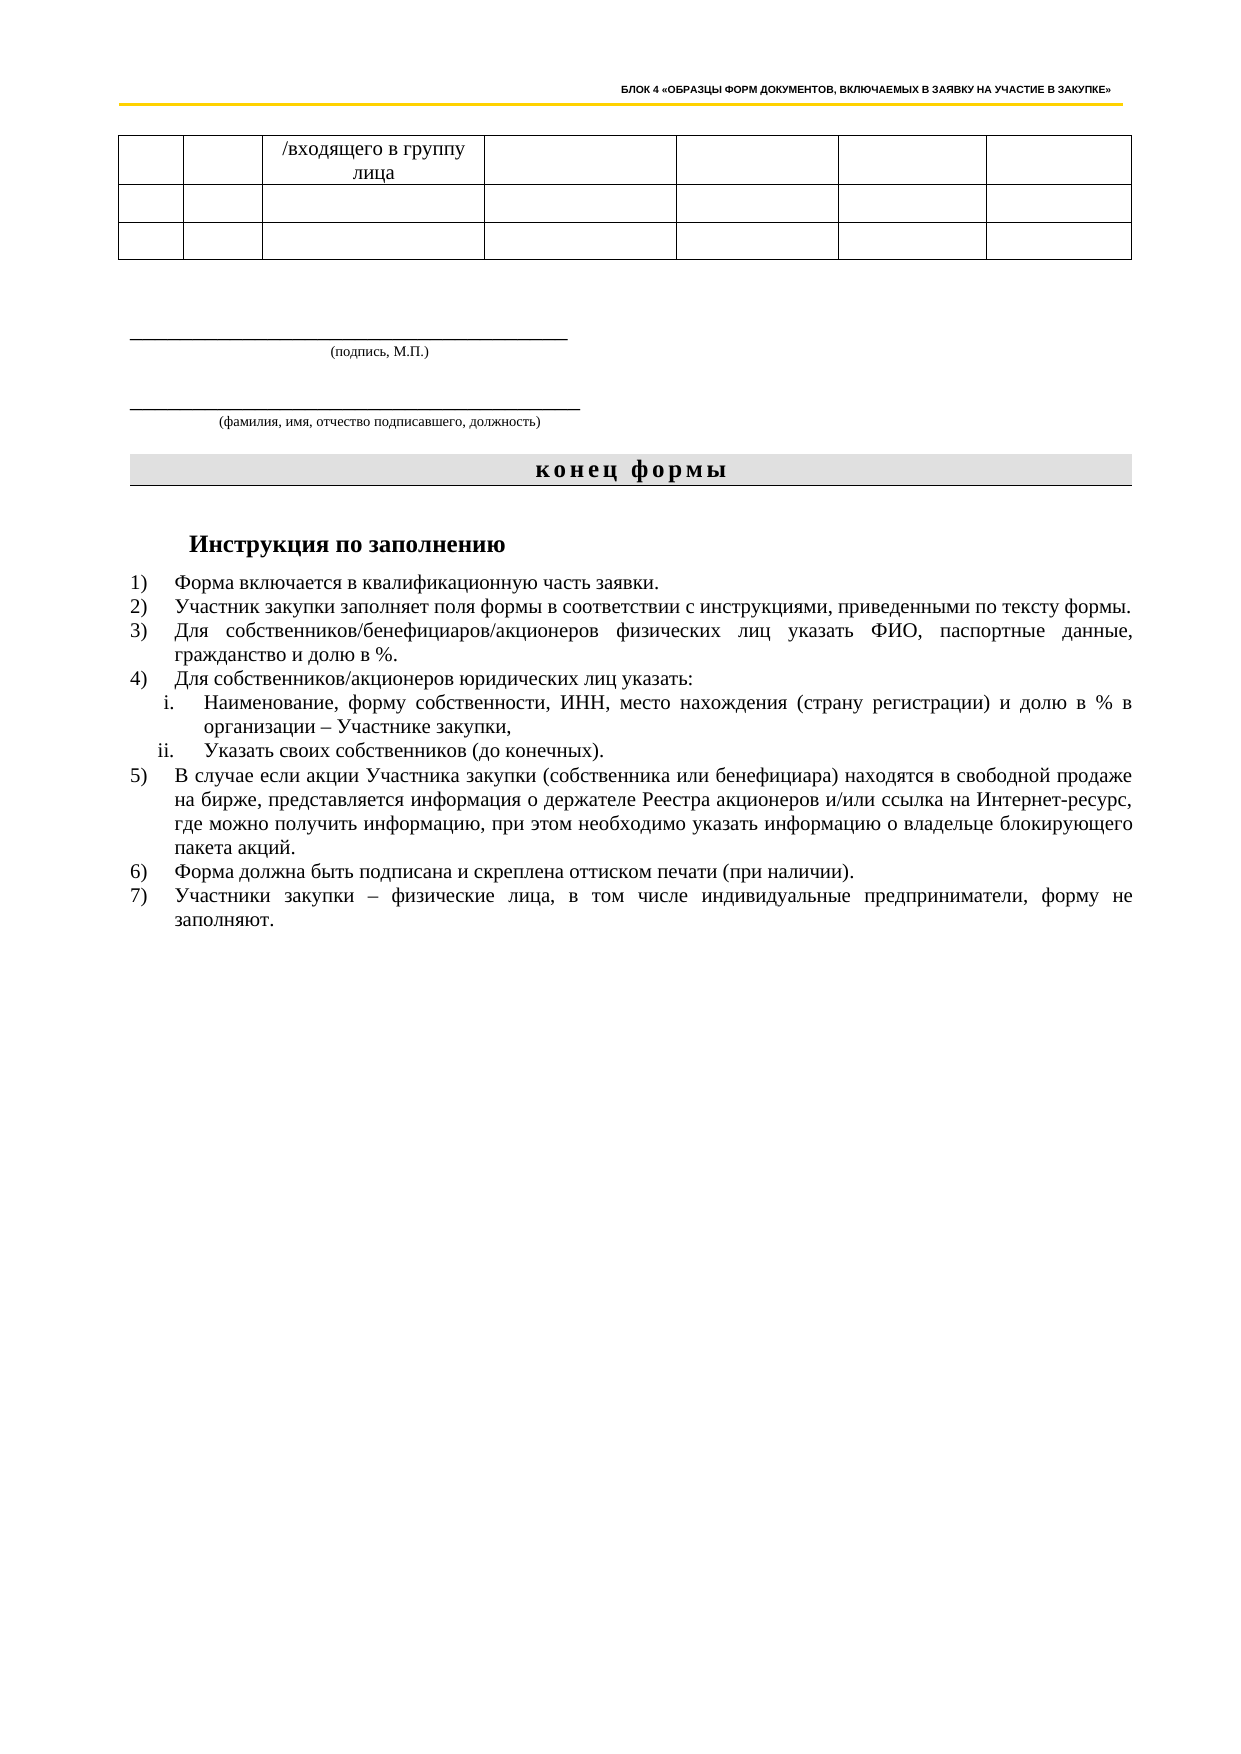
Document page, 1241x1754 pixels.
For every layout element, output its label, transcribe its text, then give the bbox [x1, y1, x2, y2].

table_cell [677, 223, 838, 259]
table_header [263, 136, 484, 184]
list Наименование, форму собственности, ИНН, место нахождения (страну регистрации) и долю в % в организации – Участнике закупки, [174, 690, 1134, 738]
text ___________________________________ [130, 314, 629, 343]
table_cell [485, 185, 676, 222]
table_cell [485, 223, 676, 259]
text ____________________________________ [130, 384, 629, 413]
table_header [485, 136, 676, 184]
table_cell [119, 223, 183, 259]
list Участники закупки – физические лица, в том числе индивидуальные предприниматели, форму не заполняют. [130, 883, 1134, 931]
table_header № п/п [119, 136, 183, 184]
list Форма должна быть подписана и скреплена оттиском печати (при наличии). [130, 859, 1134, 883]
list Участник закупки заполняет поля формы в соответствии с инструкциями, приведенными по тексту формы. [130, 594, 1134, 618]
list Для собственников/акционеров юридических лиц указать: [130, 666, 1134, 690]
table_cell [987, 185, 1131, 222]
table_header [987, 136, 1131, 184]
list Указать своих собственников (до конечных). [174, 738, 1134, 762]
table_cell [263, 185, 484, 222]
list Для собственников/бенефициаров/акционеров физических лиц указать ФИО, паспортные данные, гражданство и долю в %. [130, 618, 1134, 666]
table_cell [184, 223, 262, 259]
text (фамилия, имя, отчество подписавшего, должность) [130, 413, 629, 442]
table_cell [677, 185, 838, 222]
table_cell [263, 223, 484, 259]
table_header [839, 136, 986, 184]
list В случае если акции Участника закупки (собственника или бенефициара) находятся в свободной продаже на бирже, представляется информация о держателе Реестра акционеров и/или ссылка на Интернет-ресурс, где можно получить информацию, при этом необходимо указать информацию о владельце блокирующего пакета акций. [130, 762, 1134, 859]
table_cell [184, 185, 262, 222]
table_cell [987, 223, 1131, 259]
text Инструкция по заполнению [130, 529, 1134, 557]
list Форма включается в квалификационную часть заявки. [130, 570, 1134, 594]
table_header ИНН [184, 136, 262, 184]
table_cell [839, 185, 986, 222]
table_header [677, 136, 838, 184]
table_cell [839, 223, 986, 259]
text конец формы [130, 454, 1132, 485]
text (подпись, М.П.) [130, 343, 629, 372]
table_cell [119, 185, 183, 222]
